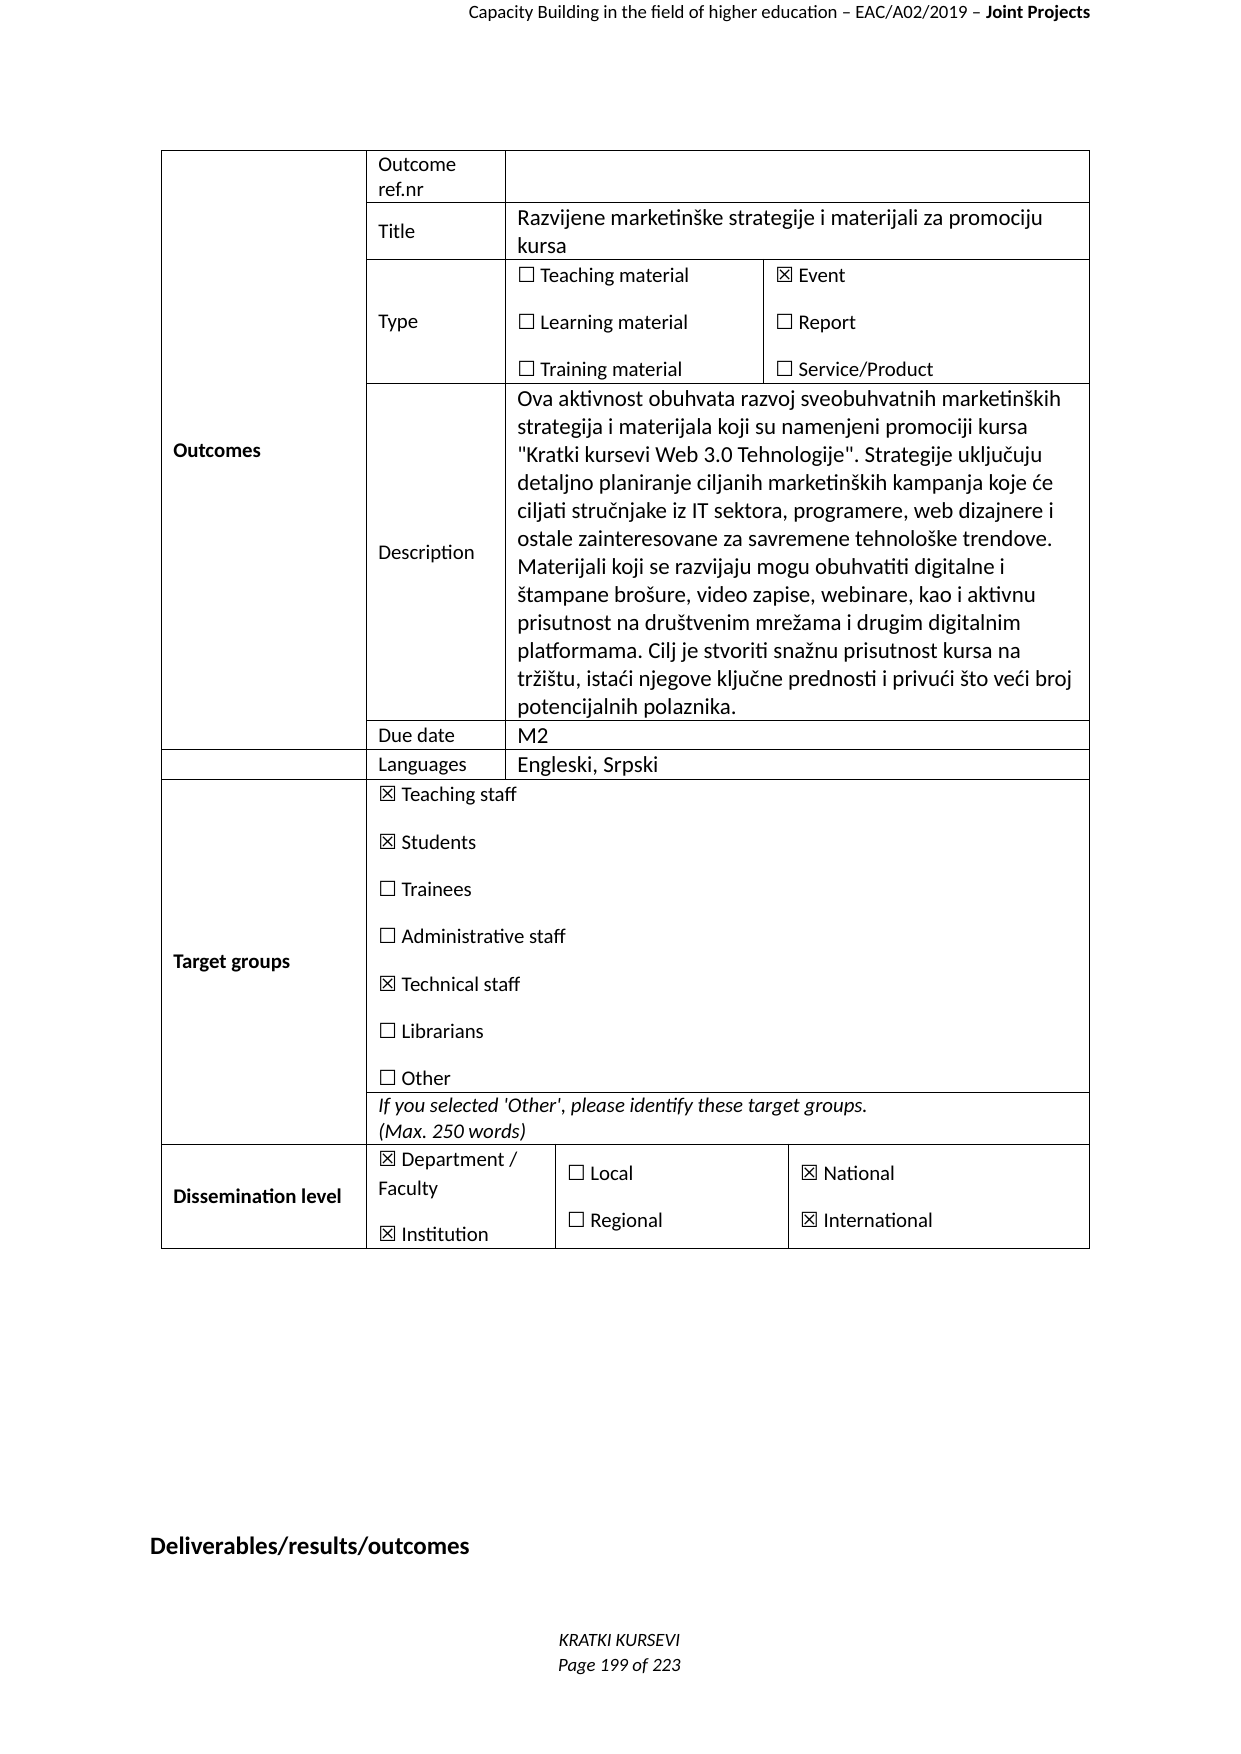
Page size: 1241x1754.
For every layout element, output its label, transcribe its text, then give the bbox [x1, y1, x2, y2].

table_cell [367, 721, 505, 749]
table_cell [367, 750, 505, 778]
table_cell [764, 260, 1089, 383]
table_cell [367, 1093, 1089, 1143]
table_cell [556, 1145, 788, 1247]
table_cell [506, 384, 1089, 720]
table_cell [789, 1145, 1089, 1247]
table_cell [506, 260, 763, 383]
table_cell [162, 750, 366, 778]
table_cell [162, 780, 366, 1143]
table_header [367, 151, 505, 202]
text Deliverables/results/outcomes [150, 1530, 1090, 1560]
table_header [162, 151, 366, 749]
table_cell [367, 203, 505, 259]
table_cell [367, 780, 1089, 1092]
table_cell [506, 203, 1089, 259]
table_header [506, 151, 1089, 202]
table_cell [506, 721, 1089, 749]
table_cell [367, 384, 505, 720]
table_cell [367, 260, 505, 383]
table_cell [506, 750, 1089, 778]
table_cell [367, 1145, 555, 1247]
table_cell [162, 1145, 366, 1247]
